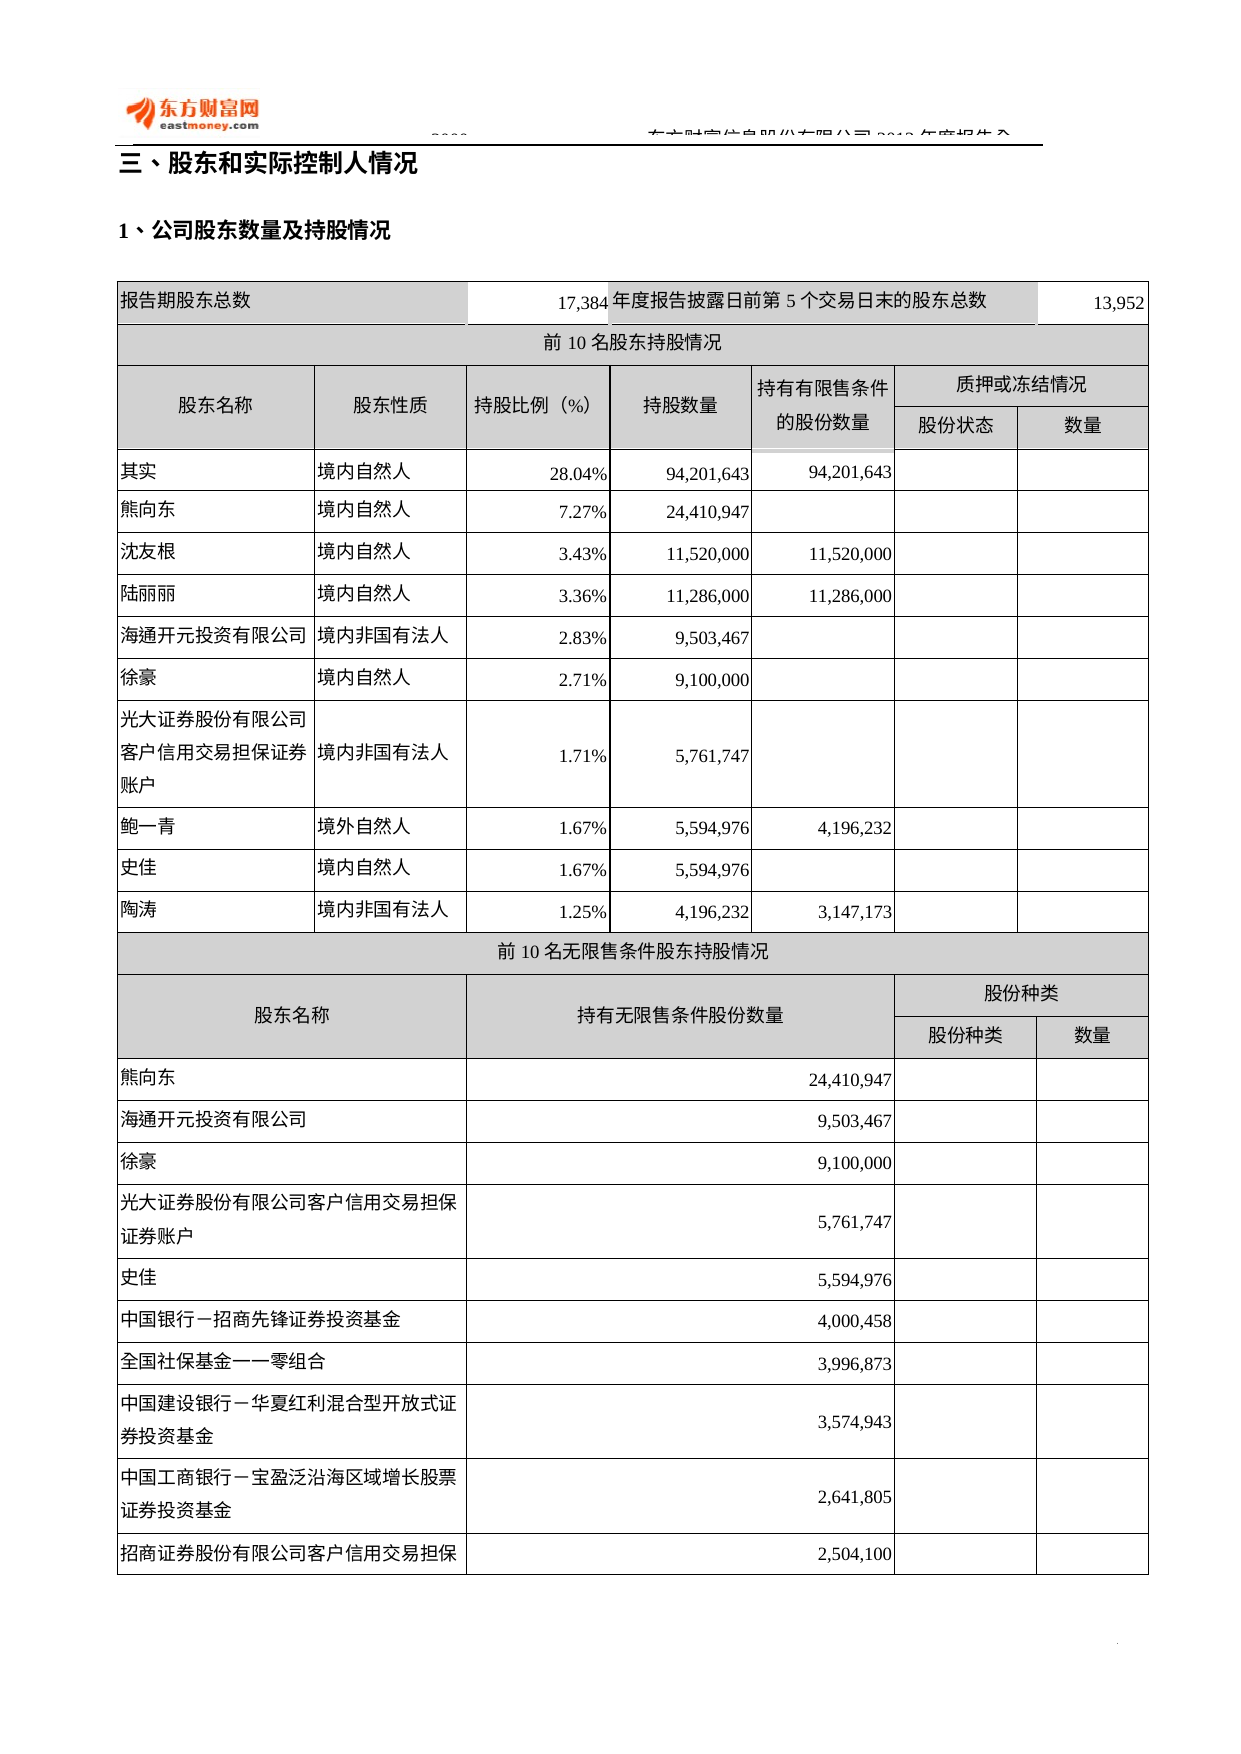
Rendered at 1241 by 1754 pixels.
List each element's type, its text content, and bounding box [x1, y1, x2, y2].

table_cell 11,286,000 [611, 575, 751, 616]
table_cell 境内非国有法人 [315, 617, 466, 658]
table_cell 股东名称 [118, 975, 466, 1058]
table_cell 3.36% [467, 575, 609, 616]
table_cell [1037, 1459, 1148, 1532]
table_cell [895, 892, 1017, 932]
table_cell [895, 1534, 1036, 1574]
table_cell 5,594,976 [611, 808, 751, 848]
table_cell 94,201,643 [611, 450, 751, 490]
table_cell 9,503,467 [467, 1101, 894, 1142]
table_cell [752, 850, 894, 891]
table_cell [895, 1459, 1036, 1532]
table_cell 2,504,100 [467, 1534, 894, 1574]
table_cell [611, 427, 751, 448]
table_cell [895, 1301, 1036, 1342]
picture [118, 88, 260, 138]
table_cell 中国工商银行－宝盈泛沿海区域增长股票 证券投资基金 [118, 1459, 466, 1532]
table_header 年度报告披露日前第 5 个交易日末的股东总数 [612, 282, 1035, 323]
table_cell 海通开元投资有限公司 [118, 1101, 466, 1142]
table_cell [1018, 533, 1148, 574]
table_cell 徐豪 [118, 1143, 466, 1183]
table_cell [895, 850, 1017, 891]
table_cell 沈友根 [118, 533, 314, 574]
table_cell 5,761,747 [611, 701, 751, 807]
table_cell 11,286,000 [752, 575, 894, 616]
table_cell [752, 617, 894, 658]
table_cell 中国银行－招商先锋证券投资基金 [118, 1301, 466, 1342]
table_cell 11,520,000 [611, 533, 751, 574]
table_cell 鲍一青 [118, 808, 314, 848]
table_cell 熊向东 [118, 491, 314, 532]
table_cell [467, 427, 609, 448]
table_cell 陶涛 [118, 892, 314, 932]
table_cell [1037, 1059, 1148, 1100]
table_cell 1.67% [467, 808, 609, 848]
table_cell 5,594,976 [611, 850, 751, 891]
table_cell 28.04% [467, 450, 609, 490]
table_cell 陆丽丽 [118, 575, 314, 616]
table_cell 4,000,458 [467, 1301, 894, 1342]
table_cell [752, 491, 894, 532]
subtitle 三、股东和实际控制人情况 [118, 146, 1161, 180]
table_cell 前 10 名股东持股情况 [118, 325, 1148, 365]
table_cell 2.83% [467, 617, 609, 658]
table_cell [1037, 1185, 1148, 1258]
table_cell [1037, 1259, 1148, 1300]
table_cell [895, 575, 1017, 616]
table_cell [315, 366, 466, 386]
table_cell [895, 450, 1017, 490]
table_cell 数量 [1018, 407, 1148, 448]
table_cell 质押或冻结情况 [895, 366, 1148, 406]
table_cell 持有无限售条件股份数量 [467, 975, 894, 1058]
table_cell 5,761,747 [467, 1185, 894, 1258]
table_cell [895, 701, 1017, 807]
table_cell [895, 1185, 1036, 1258]
table_cell 光大证券股份有限公司客户信用交易担保 证券账户 [118, 1185, 466, 1258]
table_cell 7.27% [467, 491, 609, 532]
table_cell 5,594,976 [467, 1259, 894, 1300]
table_cell [895, 617, 1017, 658]
table_cell [315, 427, 466, 448]
table_cell [1018, 575, 1148, 616]
table_cell [895, 1143, 1036, 1183]
table_cell [895, 659, 1017, 700]
table_cell 股东名称 [118, 386, 314, 427]
table_cell 海通开元投资有限公司 [118, 617, 314, 658]
table_cell [1037, 1534, 1148, 1574]
table_cell 24,410,947 [611, 491, 751, 532]
table_cell 2,641,805 [467, 1459, 894, 1532]
table_cell 境内自然人 [315, 659, 466, 700]
table_cell 持股比例（%） [467, 386, 609, 427]
table_header 13,952 [1038, 282, 1148, 323]
table_cell [467, 366, 609, 386]
subtitle 1、公司股东数量及持股情况 [118, 215, 1161, 245]
table_cell 境内非国有法人 [315, 701, 466, 807]
table_cell [1037, 1101, 1148, 1142]
table_cell 其实 [118, 450, 314, 490]
table_cell 境内非国有法人 [315, 892, 466, 932]
table_cell 徐豪 [118, 659, 314, 700]
table_cell 9,503,467 [611, 617, 751, 658]
table_cell 境内自然人 [315, 533, 466, 574]
table_cell 境外自然人 [315, 808, 466, 848]
table_cell [1037, 1343, 1148, 1384]
table_cell 4,196,232 [611, 892, 751, 932]
table_cell 股份种类 [895, 975, 1148, 1016]
table_cell [1018, 701, 1148, 807]
table_cell 1.71% [467, 701, 609, 807]
table_cell [1018, 808, 1148, 848]
table_cell [118, 366, 314, 386]
table_cell 3,147,173 [752, 892, 894, 932]
table_cell [1018, 659, 1148, 700]
table_cell 股份状态 [895, 407, 1017, 448]
table_cell 持有有限售条件 的股份数量 [752, 366, 894, 448]
table_cell [1037, 1301, 1148, 1342]
table_cell 股东性质 [315, 386, 466, 427]
table_cell 24,410,947 [467, 1059, 894, 1100]
table_cell [752, 701, 894, 807]
table_cell [1018, 491, 1148, 532]
table_cell 数量 [1037, 1017, 1148, 1058]
table_cell [895, 533, 1017, 574]
table_cell 中国建设银行－华夏红利混合型开放式证 券投资基金 [118, 1385, 466, 1458]
table_cell [1018, 850, 1148, 891]
table_cell 史佳 [118, 850, 314, 891]
table_header 报告期股东总数 [118, 282, 465, 323]
table_cell [895, 1259, 1036, 1300]
table_cell 2.71% [467, 659, 609, 700]
table_cell 境内自然人 [315, 850, 466, 891]
table_cell [895, 1101, 1036, 1142]
table_cell [1018, 450, 1148, 490]
table_cell 史佳 [118, 1259, 466, 1300]
table_cell 光大证券股份有限公司 客户信用交易担保证券 账户 [118, 701, 314, 807]
table_cell 9,100,000 [611, 659, 751, 700]
table_cell [895, 491, 1017, 532]
table_cell [611, 366, 751, 386]
table_cell [1018, 892, 1148, 932]
table_cell 持股数量 [611, 386, 751, 427]
table_cell [895, 1343, 1036, 1384]
table_cell [1037, 1143, 1148, 1183]
table_cell 4,196,232 [752, 808, 894, 848]
table_cell 招商证券股份有限公司客户信用交易担保 [118, 1534, 466, 1574]
table_cell 3,574,943 [467, 1385, 894, 1458]
table_cell 股份种类 [895, 1017, 1036, 1058]
table_cell [895, 808, 1017, 848]
table_cell 境内自然人 [315, 450, 466, 490]
table_cell [118, 427, 314, 448]
table_cell [1037, 1385, 1148, 1458]
table_cell [752, 659, 894, 700]
table_cell 94,201,643 [752, 453, 894, 490]
table_cell [895, 1059, 1036, 1100]
table_cell [895, 1385, 1036, 1458]
table_cell 3,996,873 [467, 1343, 894, 1384]
table_cell 1.67% [467, 850, 609, 891]
table_cell 境内自然人 [315, 575, 466, 616]
table_cell 全国社保基金一一零组合 [118, 1343, 466, 1384]
table_cell [1018, 617, 1148, 658]
table_cell 3.43% [467, 533, 609, 574]
table_cell 11,520,000 [752, 533, 894, 574]
table_cell 9,100,000 [467, 1143, 894, 1183]
table_cell 1.25% [467, 892, 609, 932]
table_cell 前 10 名无限售条件股东持股情况 [118, 933, 1148, 974]
table_cell 熊向东 [118, 1059, 466, 1100]
table_cell 境内自然人 [315, 491, 466, 532]
table_header 17,384 [468, 282, 608, 323]
